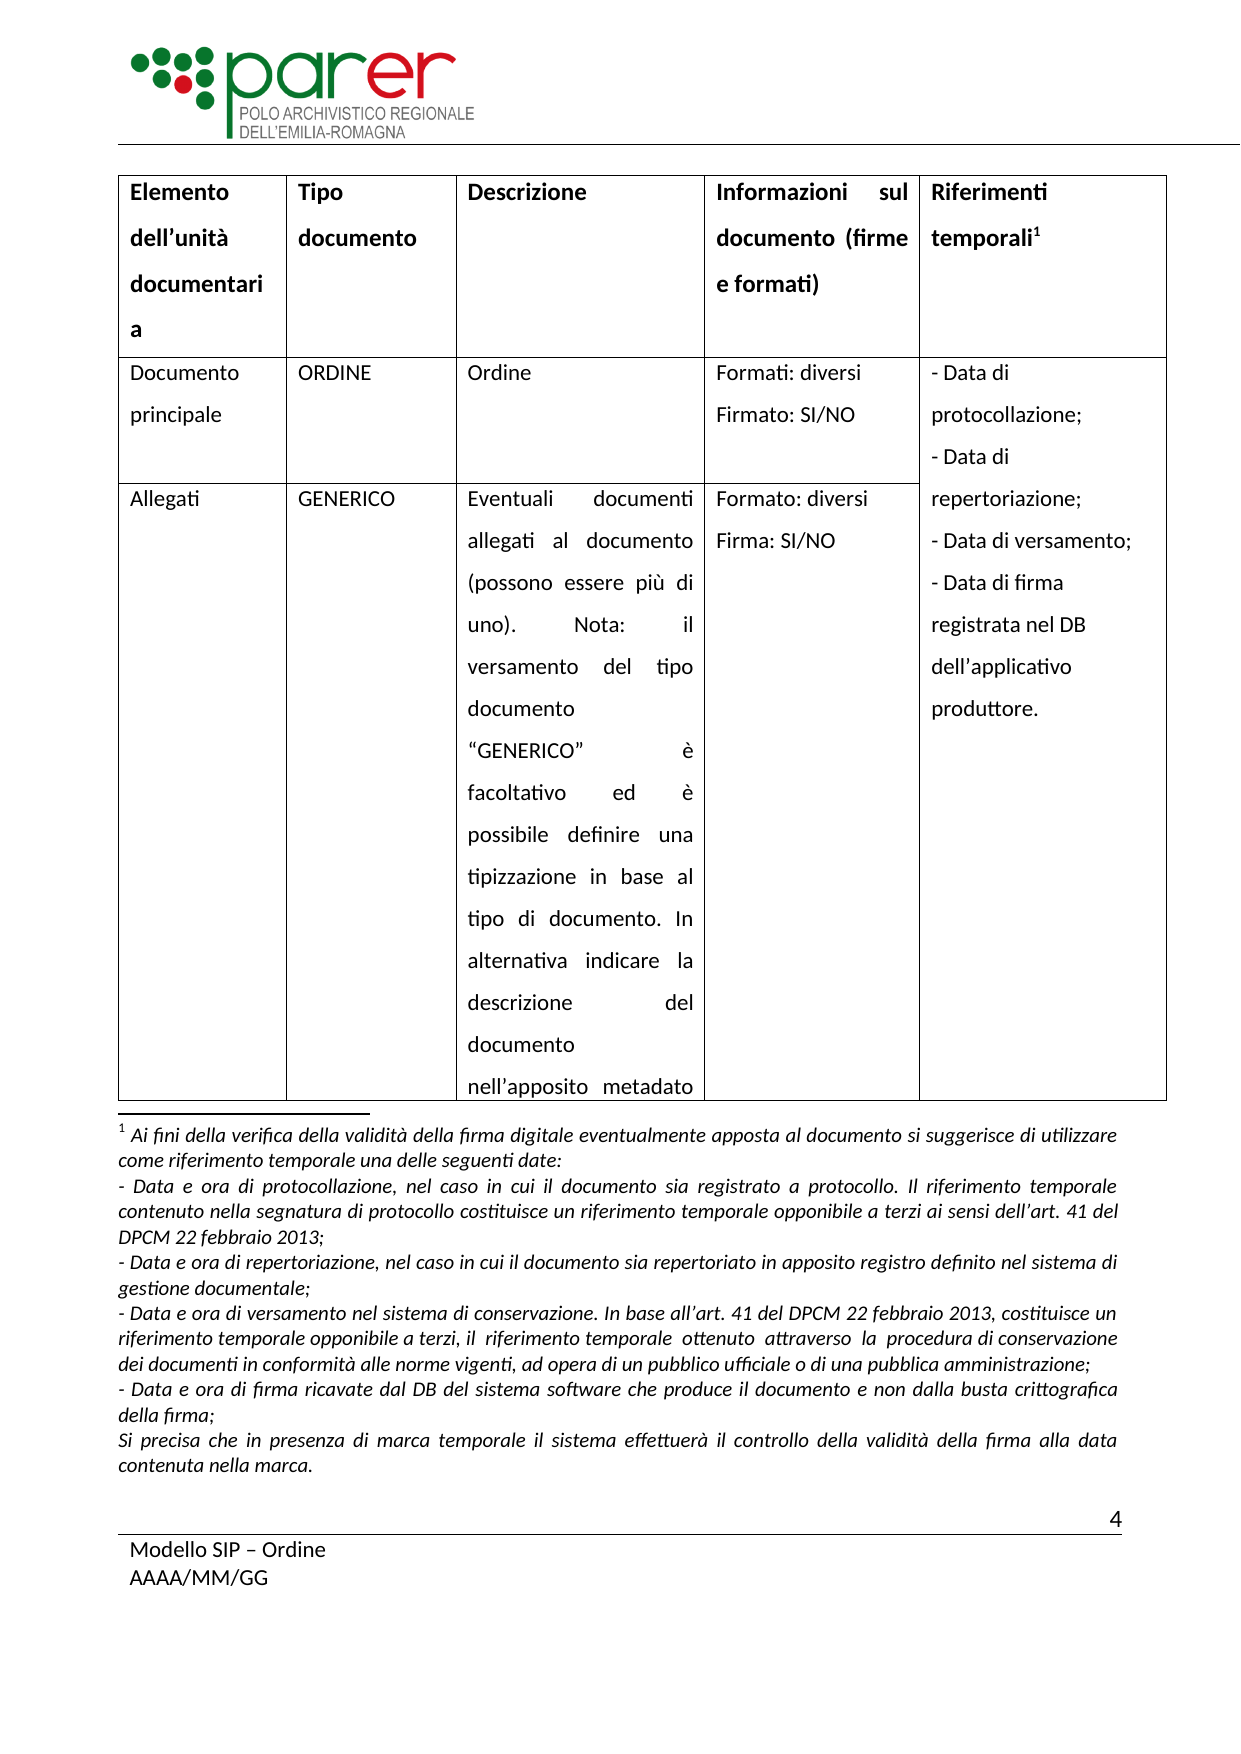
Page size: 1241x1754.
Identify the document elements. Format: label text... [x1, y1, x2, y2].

table_cell Allegati [119, 484, 286, 1100]
table_header Informazioni sul documento (firme e formati) [705, 176, 919, 357]
table_header Riferimenti temporali [920, 176, 1166, 357]
table_cell Eventuali documenti allegati al documento (possono essere più di uno). Nota: il versamento del tipo documento “GENERICO” è facoltativo ed è possibile definire una tipizzazione in base al tipo di documento. In alternativa indicare la descrizione del documento nell’apposito metadato <Descrizione> dell’Indice SIP [457, 484, 704, 1100]
table_cell Formato: diversi Firma: SI/NO [705, 484, 919, 1100]
table_cell ORDINE [287, 358, 456, 483]
table_header Descrizione [457, 176, 704, 357]
table_cell Ordine [457, 358, 704, 483]
picture [129, 43, 481, 144]
table_cell - Data di protocollazione; - Data di repertoriazione; - Data di versamento; - Data di firma registrata nel DB dell’applicativo produttore. [920, 358, 1166, 1100]
table_cell GENERICO [287, 484, 456, 1100]
table_cell Documento principale [119, 358, 286, 483]
table_header Elemento dell’unità documentaria [119, 176, 286, 357]
table_header Tipo documento [287, 176, 456, 357]
table_cell Formati: diversi Firmato: SI/NO [705, 358, 919, 483]
